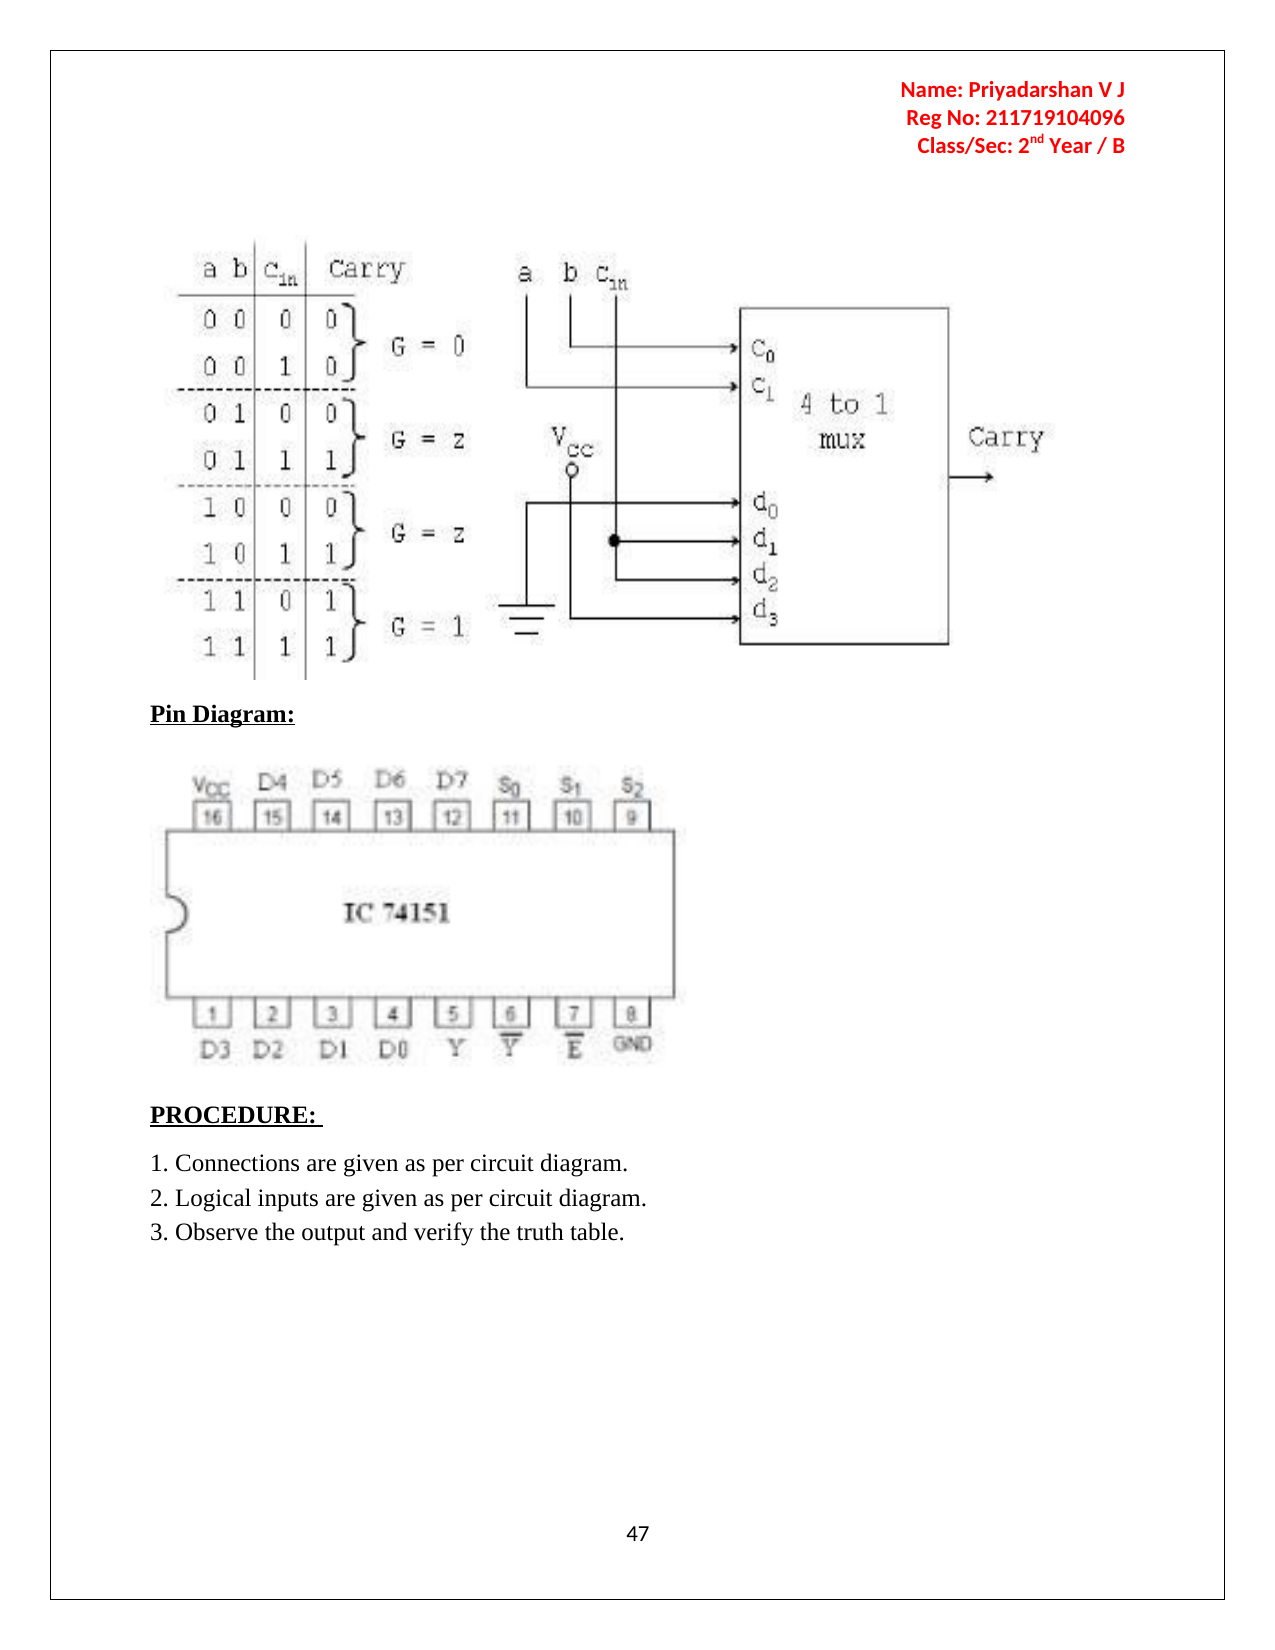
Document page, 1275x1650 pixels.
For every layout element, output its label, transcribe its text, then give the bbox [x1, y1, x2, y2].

text 2. Logical inputs are given as per circuit diagram. [150, 1183, 1080, 1211]
picture [150, 235, 1103, 680]
picture [150, 746, 703, 1082]
text 3. Observe the output and verify the truth table. [150, 1217, 1080, 1246]
text 1. Connections are given as per circuit diagram. [150, 1148, 1080, 1177]
text PROCEDURE: [150, 1100, 1125, 1129]
text Pin Diagram: [150, 378, 1125, 728]
